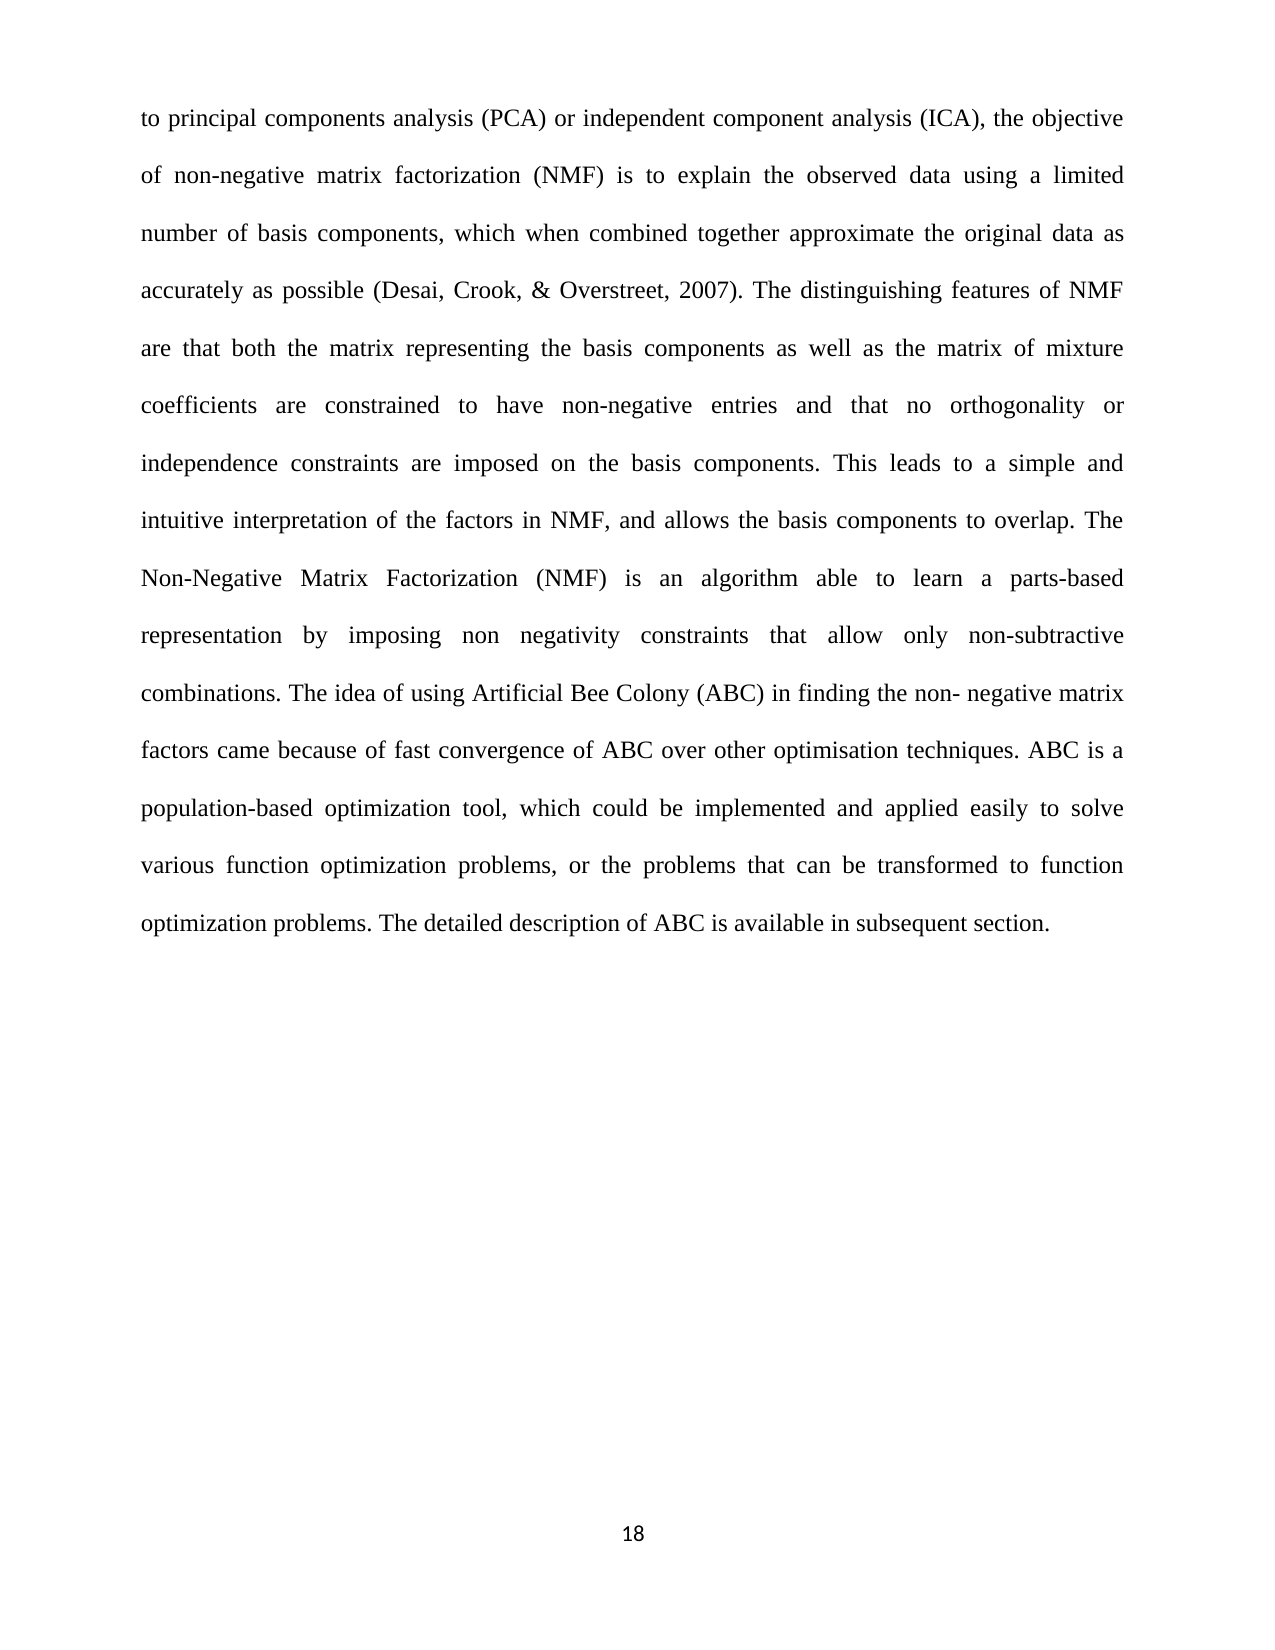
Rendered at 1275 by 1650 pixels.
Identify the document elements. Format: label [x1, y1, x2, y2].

text [141, 103, 1125, 937]
